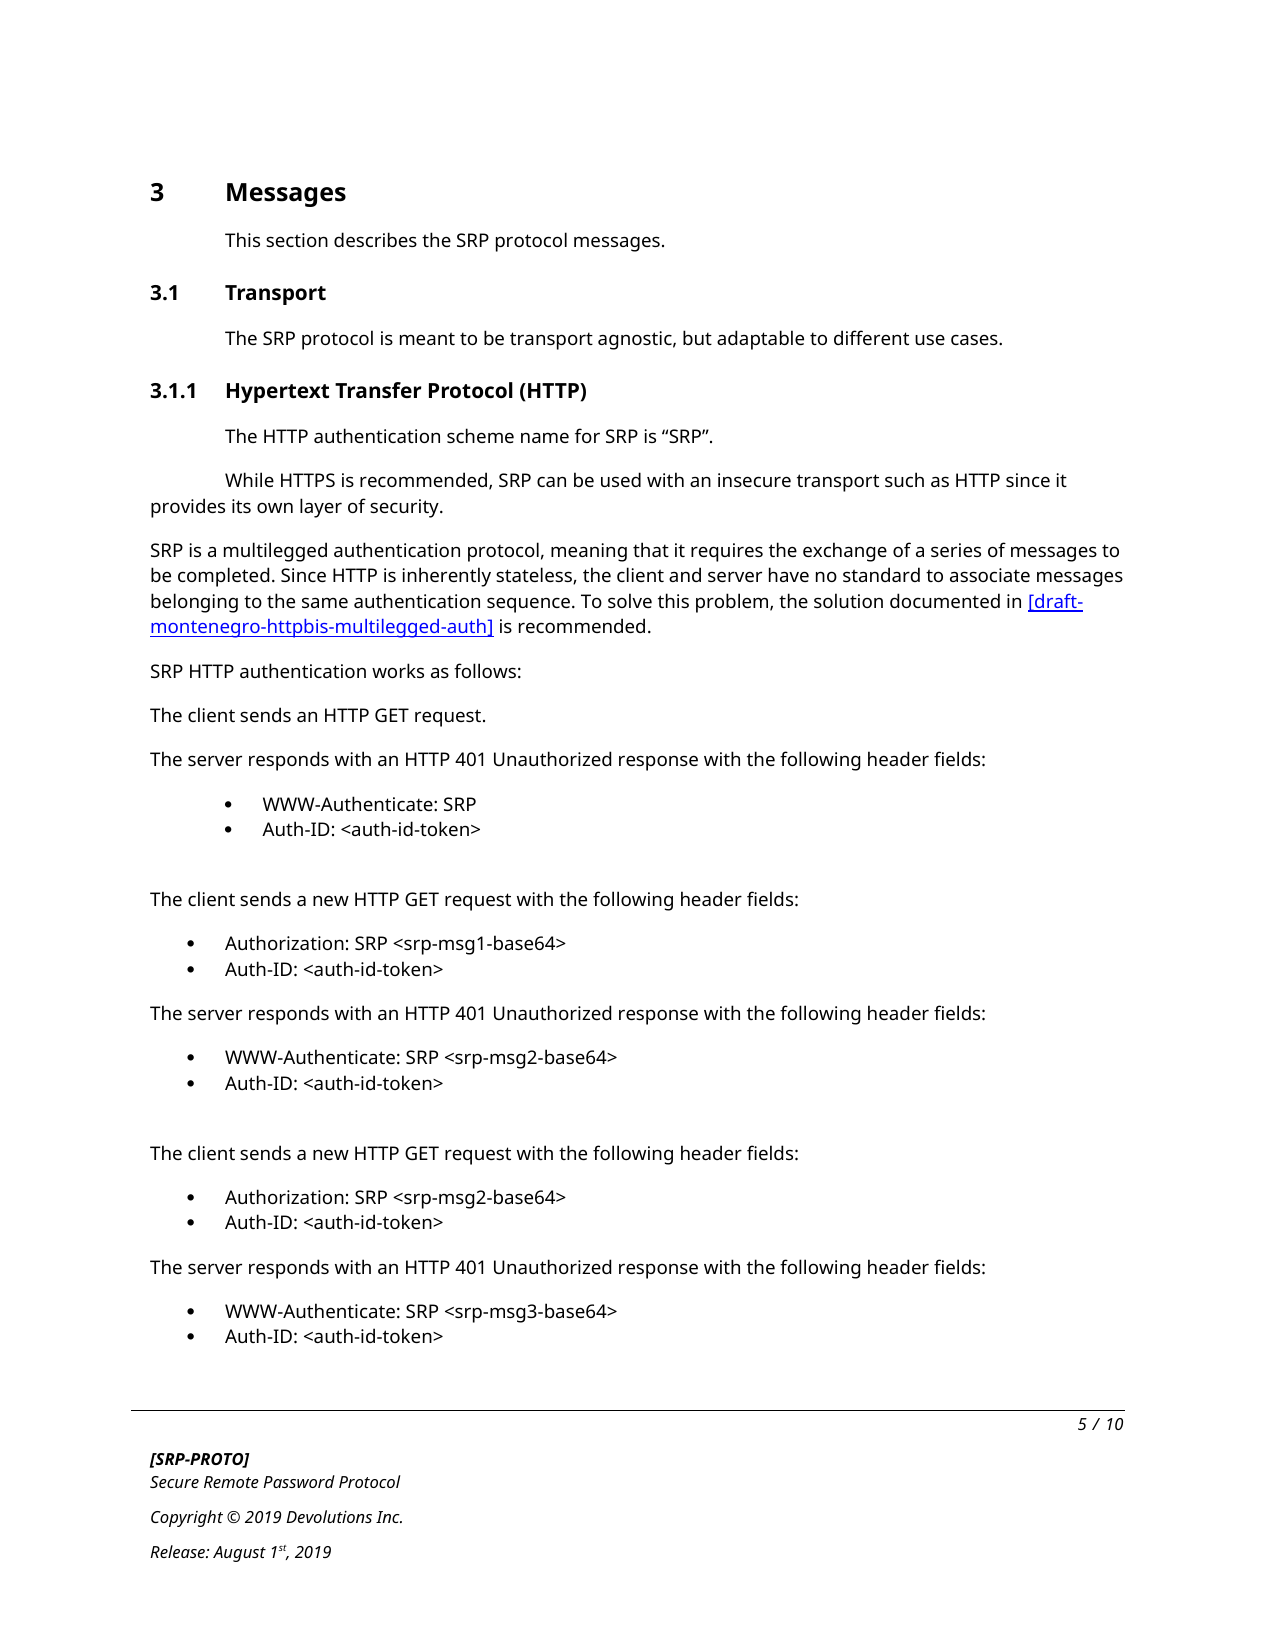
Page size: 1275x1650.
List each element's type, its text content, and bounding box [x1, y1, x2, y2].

list Auth-ID: <auth-id-token> [187, 1210, 1125, 1235]
list WWW-Authenticate: SRP [225, 791, 1125, 816]
list SRP HTTP authentication works as follows: [150, 658, 1125, 684]
list The server responds with an HTTP 401 Unauthorized response with the following header fields: [150, 747, 1125, 772]
text The HTTP authentication scheme name for SRP is “SRP”. [150, 423, 1125, 449]
list Auth-ID: <auth-id-token> [187, 1324, 1125, 1349]
list The client sends an HTTP GET request. [150, 702, 1125, 728]
list The server responds with an HTTP 401 Unauthorized response with the following header fields: [150, 1254, 1125, 1279]
list WWW-Authenticate: SRP <srp-msg2-base64> [187, 1044, 1125, 1070]
subtitle Hypertext Transfer Protocol (HTTP) [150, 376, 1125, 404]
list Authorization: SRP <srp-msg1-base64> [187, 931, 1125, 956]
list The client sends a new HTTP GET request with the following header fields: [150, 1140, 1125, 1165]
text This section describes the SRP protocol messages. [150, 228, 1125, 253]
subtitle Messages [150, 175, 1125, 209]
text While HTTPS is recommended, SRP can be used with an insecure transport such as HTTP since it provides its own layer of security. [150, 467, 1125, 518]
list WWW-Authenticate: SRP <srp-msg3-base64> [187, 1298, 1125, 1324]
list The server responds with an HTTP 401 Unauthorized response with the following header fields: [150, 1000, 1125, 1026]
list Auth-ID: <auth-id-token> [187, 1070, 1125, 1096]
list The client sends a new HTTP GET request with the following header fields: [150, 886, 1125, 912]
list Authorization: SRP <srp-msg2-base64> [187, 1184, 1125, 1210]
text The SRP protocol is meant to be transport agnostic, but adaptable to different use cases. [150, 326, 1125, 351]
subtitle Transport [150, 278, 1125, 307]
list Auth-ID: <auth-id-token> [225, 816, 1125, 842]
list Auth-ID: <auth-id-token> [187, 956, 1125, 982]
list SRP is a multilegged authentication protocol, meaning that it requires the exchange of a series of messages to be completed. Since HTTP is inherently stateless, the client and server have no standard to associate messages belonging to the same authentication sequence. To solve this problem, the solution documented in [draft-montenegro-httpbis-multilegged-auth] is recommended. [150, 537, 1125, 639]
